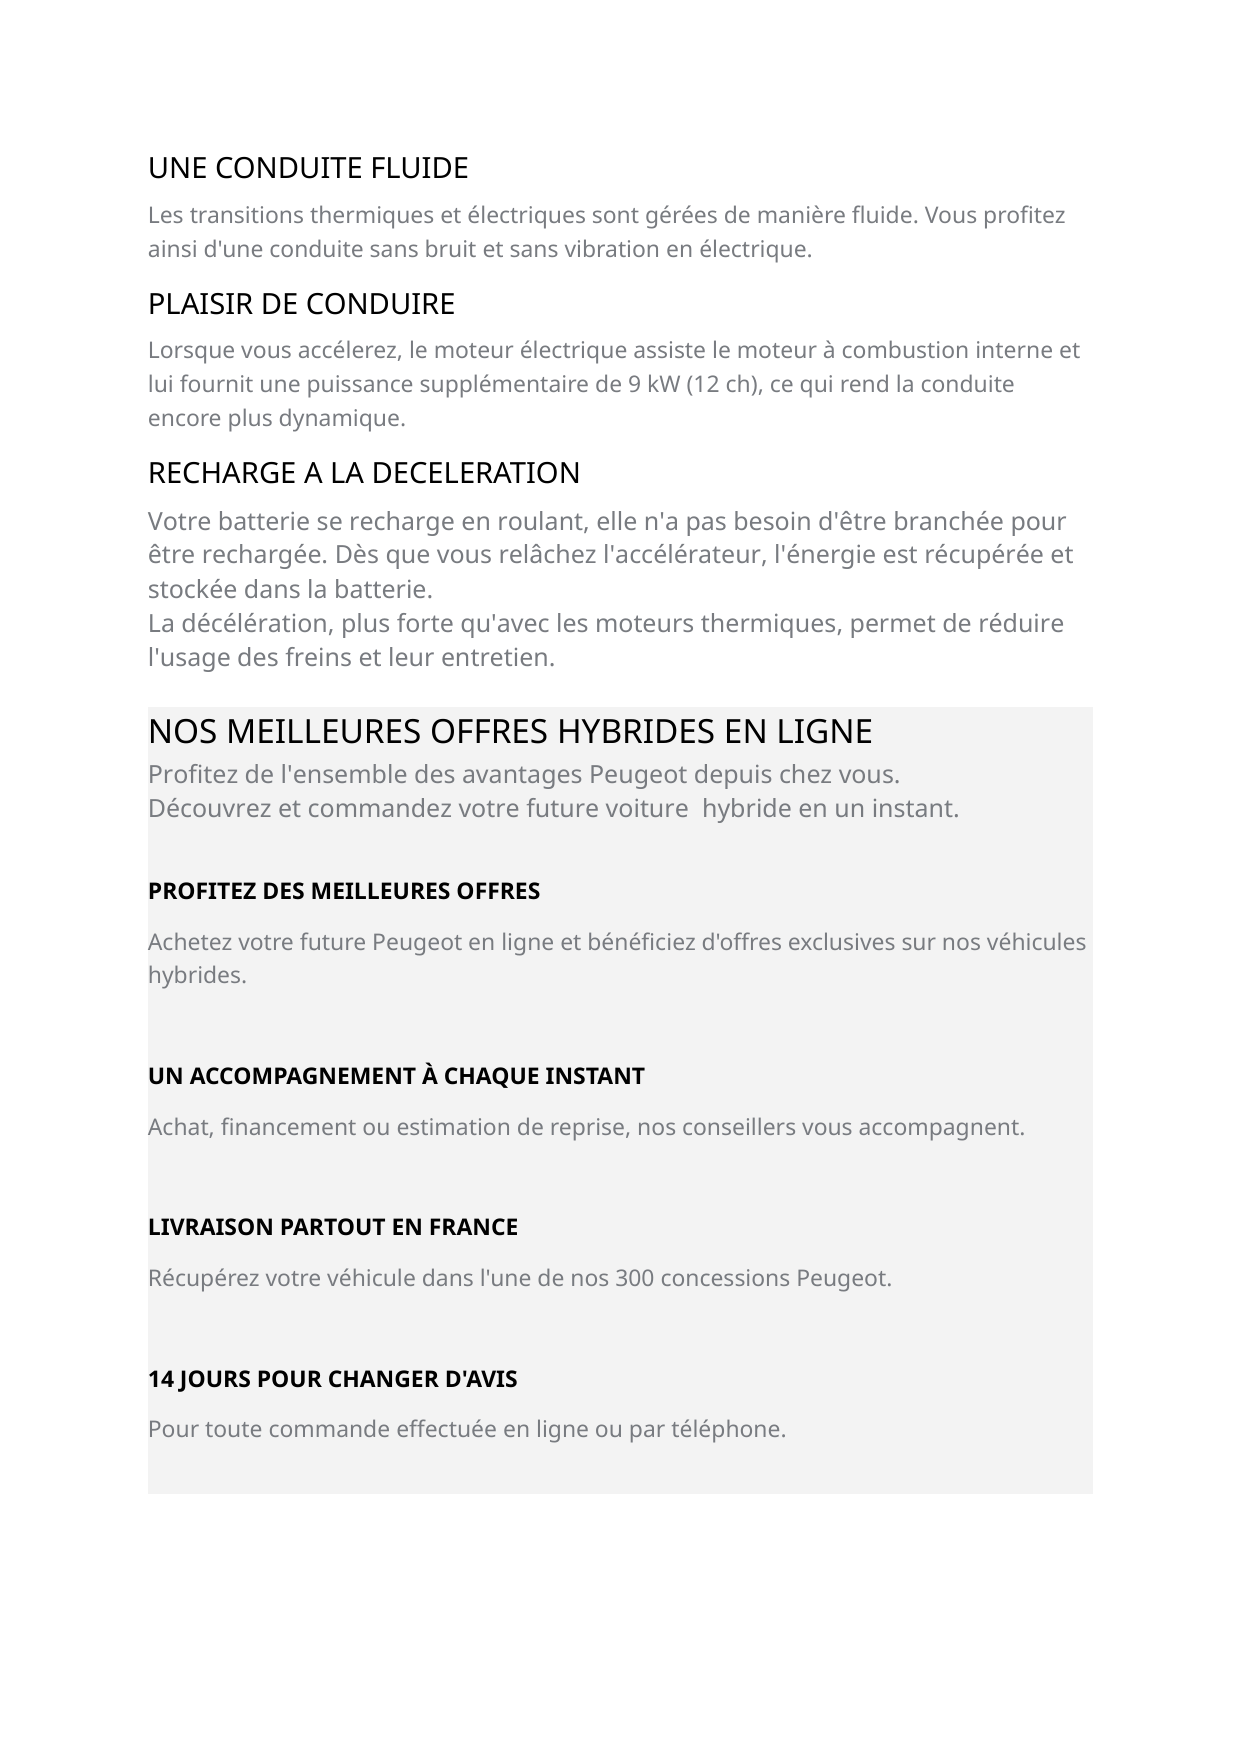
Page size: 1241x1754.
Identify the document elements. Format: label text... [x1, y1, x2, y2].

text Pour toute commande effectuée en ligne ou par téléphone. [148, 1413, 1093, 1444]
text Découvrez et commandez votre future voiture hybride en un instant. [148, 791, 1093, 824]
text Lorsque vous accélerez, le moteur électrique assiste le moteur à combustion interne et lui fournit une puissance supplémentaire de 9 kW (12 ch), ce qui rend la conduite encore plus dynamique. [148, 334, 1093, 433]
text La décélération, plus forte qu'avec les moteurs thermiques, permet de réduire l'usage des freins et leur entretien. [148, 605, 1093, 673]
text Récupérez votre véhicule dans l'une de nos 300 concessions Peugeot. [148, 1262, 1093, 1293]
text UN ACCOMPAGNEMENT À CHAQUE INSTANT [148, 1060, 1093, 1091]
text Achat, financement ou estimation de reprise, nos conseillers vous accompagnent. [148, 1110, 1093, 1142]
text Achetez votre future Peugeot en ligne et bénéficiez d'offres exclusives sur nos véhicules hybrides. [148, 925, 1093, 990]
text 14 JOURS POUR CHANGER D'AVIS [148, 1362, 1093, 1394]
text Votre batterie se recharge en roulant, elle n'a pas besoin d'être branchée pour être rechargée. Dès que vous relâchez l'accélérateur, l'énergie est récupérée et stockée dans la batterie. [148, 503, 1093, 605]
subtitle PLAISIR DE CONDUIRE [148, 283, 1093, 323]
text LIVRAISON PARTOUT EN FRANCE [148, 1211, 1093, 1242]
subtitle NOS MEILLEURES OFFRES HYBRIDES EN LIGNE [148, 707, 1093, 753]
text Les transitions thermiques et électriques sont gérées de manière fluide. Vous profitez ainsi d'une conduite sans bruit et sans vibration en électrique. [148, 199, 1093, 264]
text Profitez de l'ensemble des avantages Peugeot depuis chez vous. [148, 756, 1093, 791]
subtitle RECHARGE A LA DECELERATION [148, 452, 1093, 492]
subtitle UNE CONDUITE FLUIDE [148, 148, 1093, 187]
text PROFITEZ DES MEILLEURES OFFRES [148, 875, 1093, 906]
